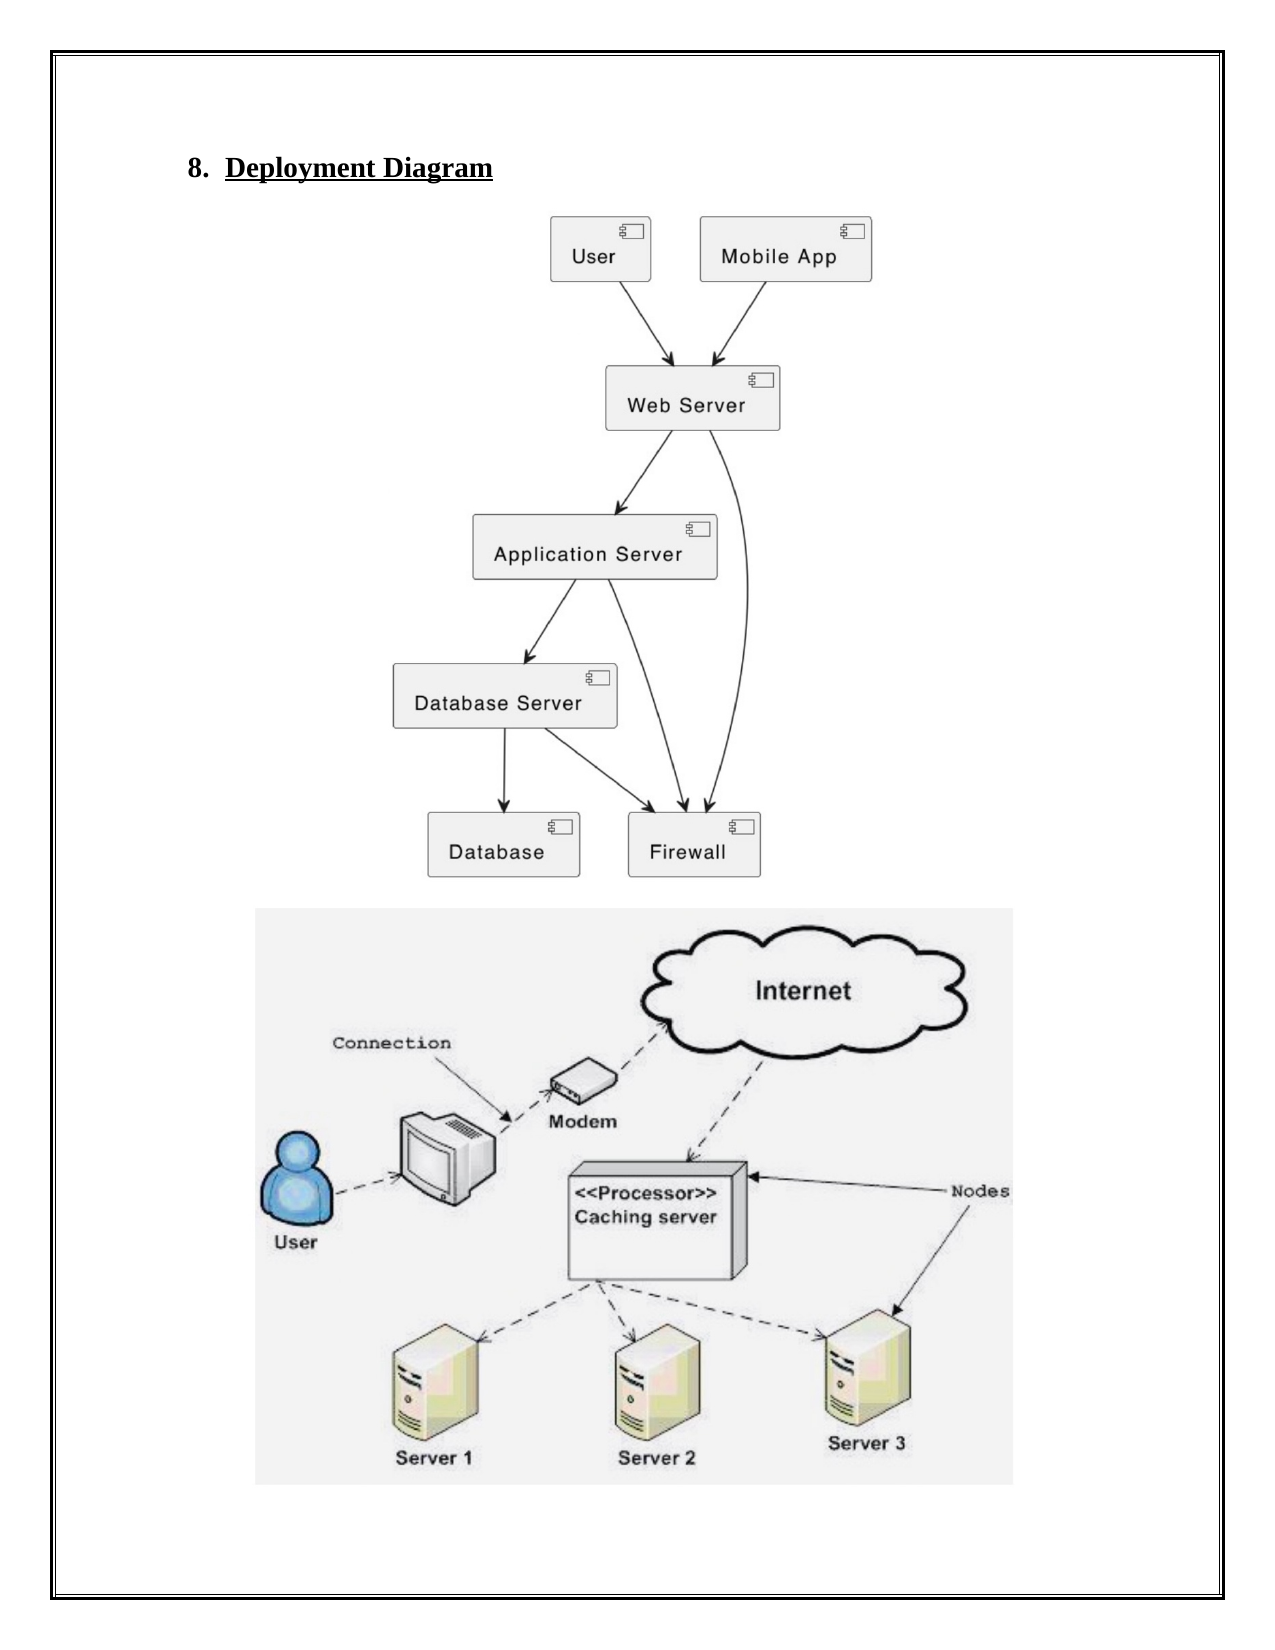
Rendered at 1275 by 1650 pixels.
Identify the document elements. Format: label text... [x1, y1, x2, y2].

picture [246, 202, 1029, 1488]
list Deployment Diagram [187, 150, 1125, 183]
